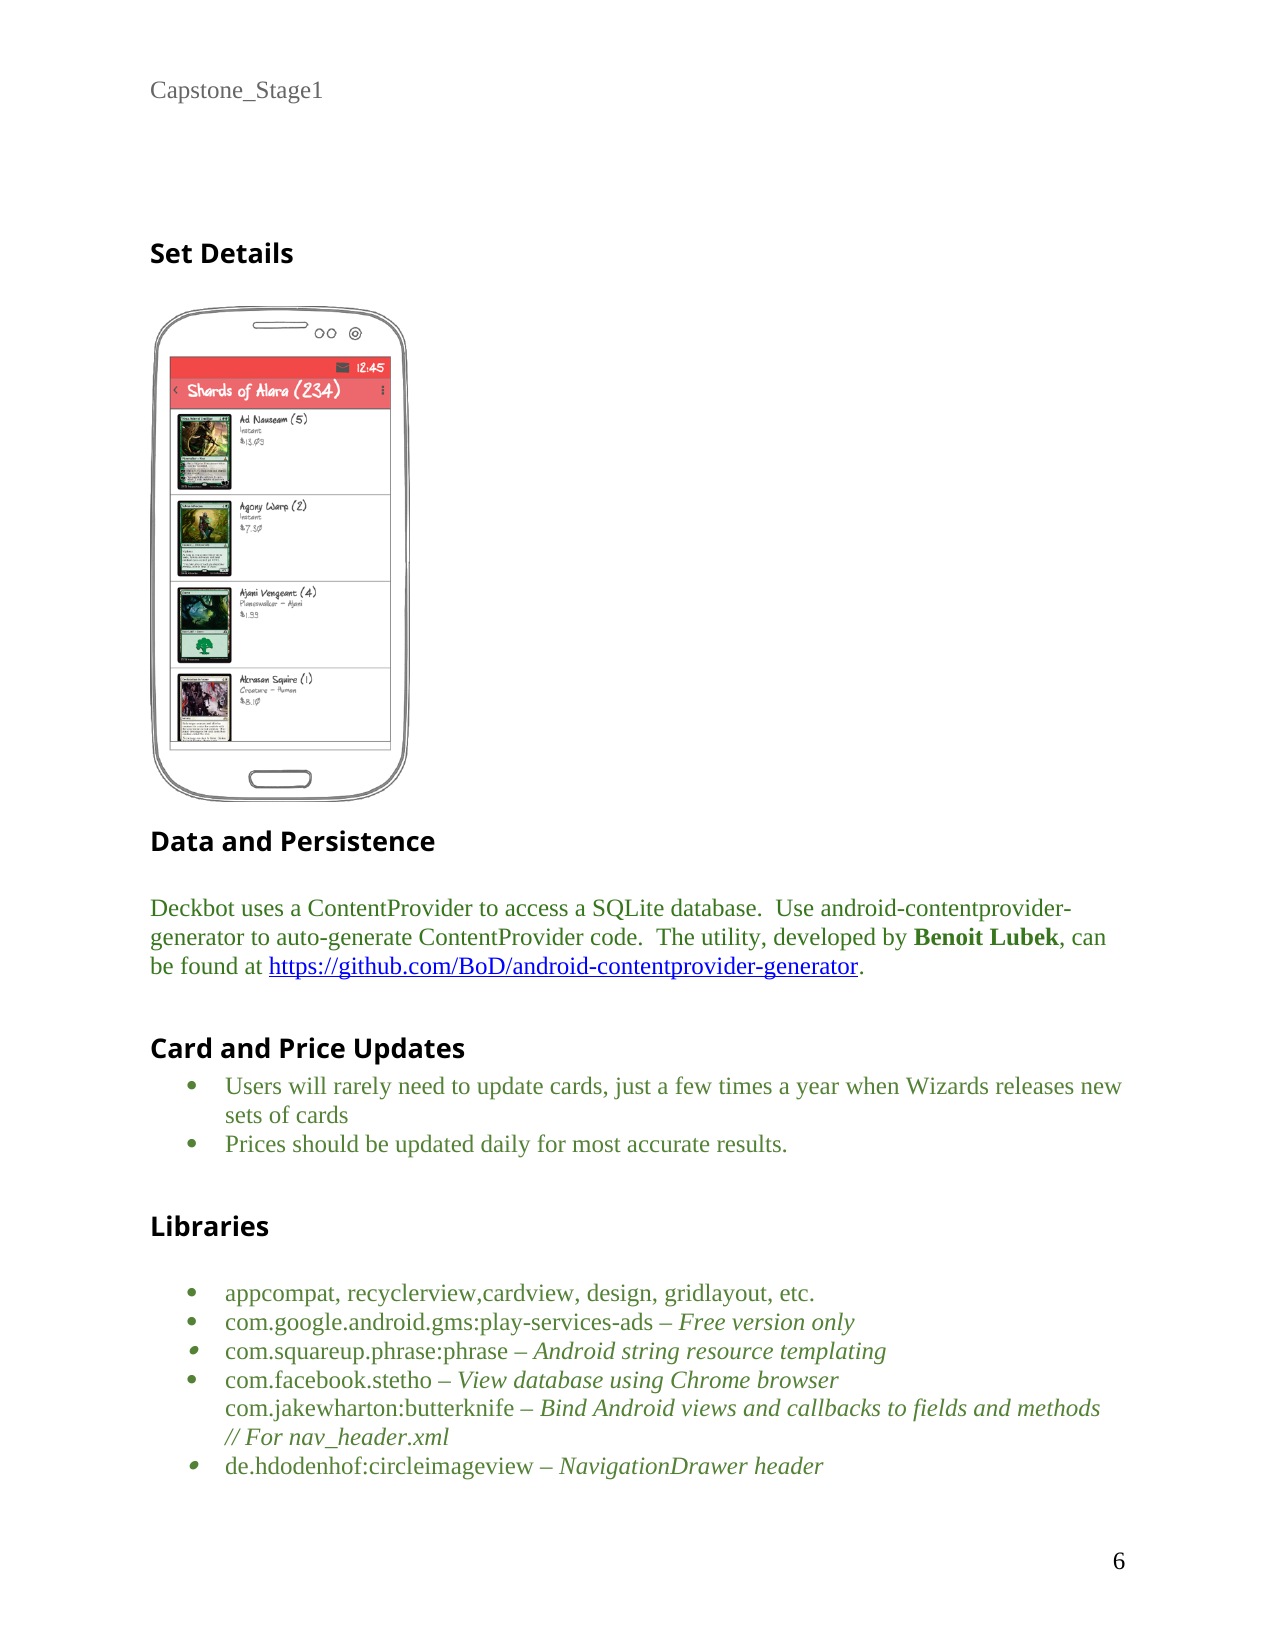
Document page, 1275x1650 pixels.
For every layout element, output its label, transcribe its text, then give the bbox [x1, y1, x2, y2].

subtitle Set Details [150, 235, 1125, 272]
picture [150, 306, 410, 802]
list Users will rarely need to update cards, just a few times a year when Wizards releases new sets of cards [187, 1071, 1125, 1129]
list de.hdodenhof:circleimageview – NavigationDrawer header [187, 1451, 1125, 1480]
subtitle Card and Price Updates [150, 1029, 1125, 1066]
list com.facebook.stetho – View database using Chrome browser com.jakewharton:butterknife – Bind Android views and callbacks to fields and methods // For nav_header.xml [187, 1365, 1125, 1451]
list Prices should be updated daily for most accurate results. [187, 1129, 1125, 1158]
subtitle Data and Persistence [150, 822, 1125, 859]
list com.google.android.gms:play-services-ads – Free version only [187, 1307, 1125, 1336]
list com.squareup.phrase:phrase – Android string resource templating [187, 1336, 1125, 1365]
subtitle Libraries [150, 1207, 1125, 1244]
text Deckbot uses a ContentProvider to access a SQLite database. Use android-contentprovider-generator to auto-generate ContentProvider code. The utility, developed by Benoit Lubek, can be found at https://github.com/BoD/android-contentprovider-generator. [150, 893, 1125, 979]
list appcompat, recyclerview,cardview, design, gridlayout, etc. [187, 1278, 1125, 1307]
